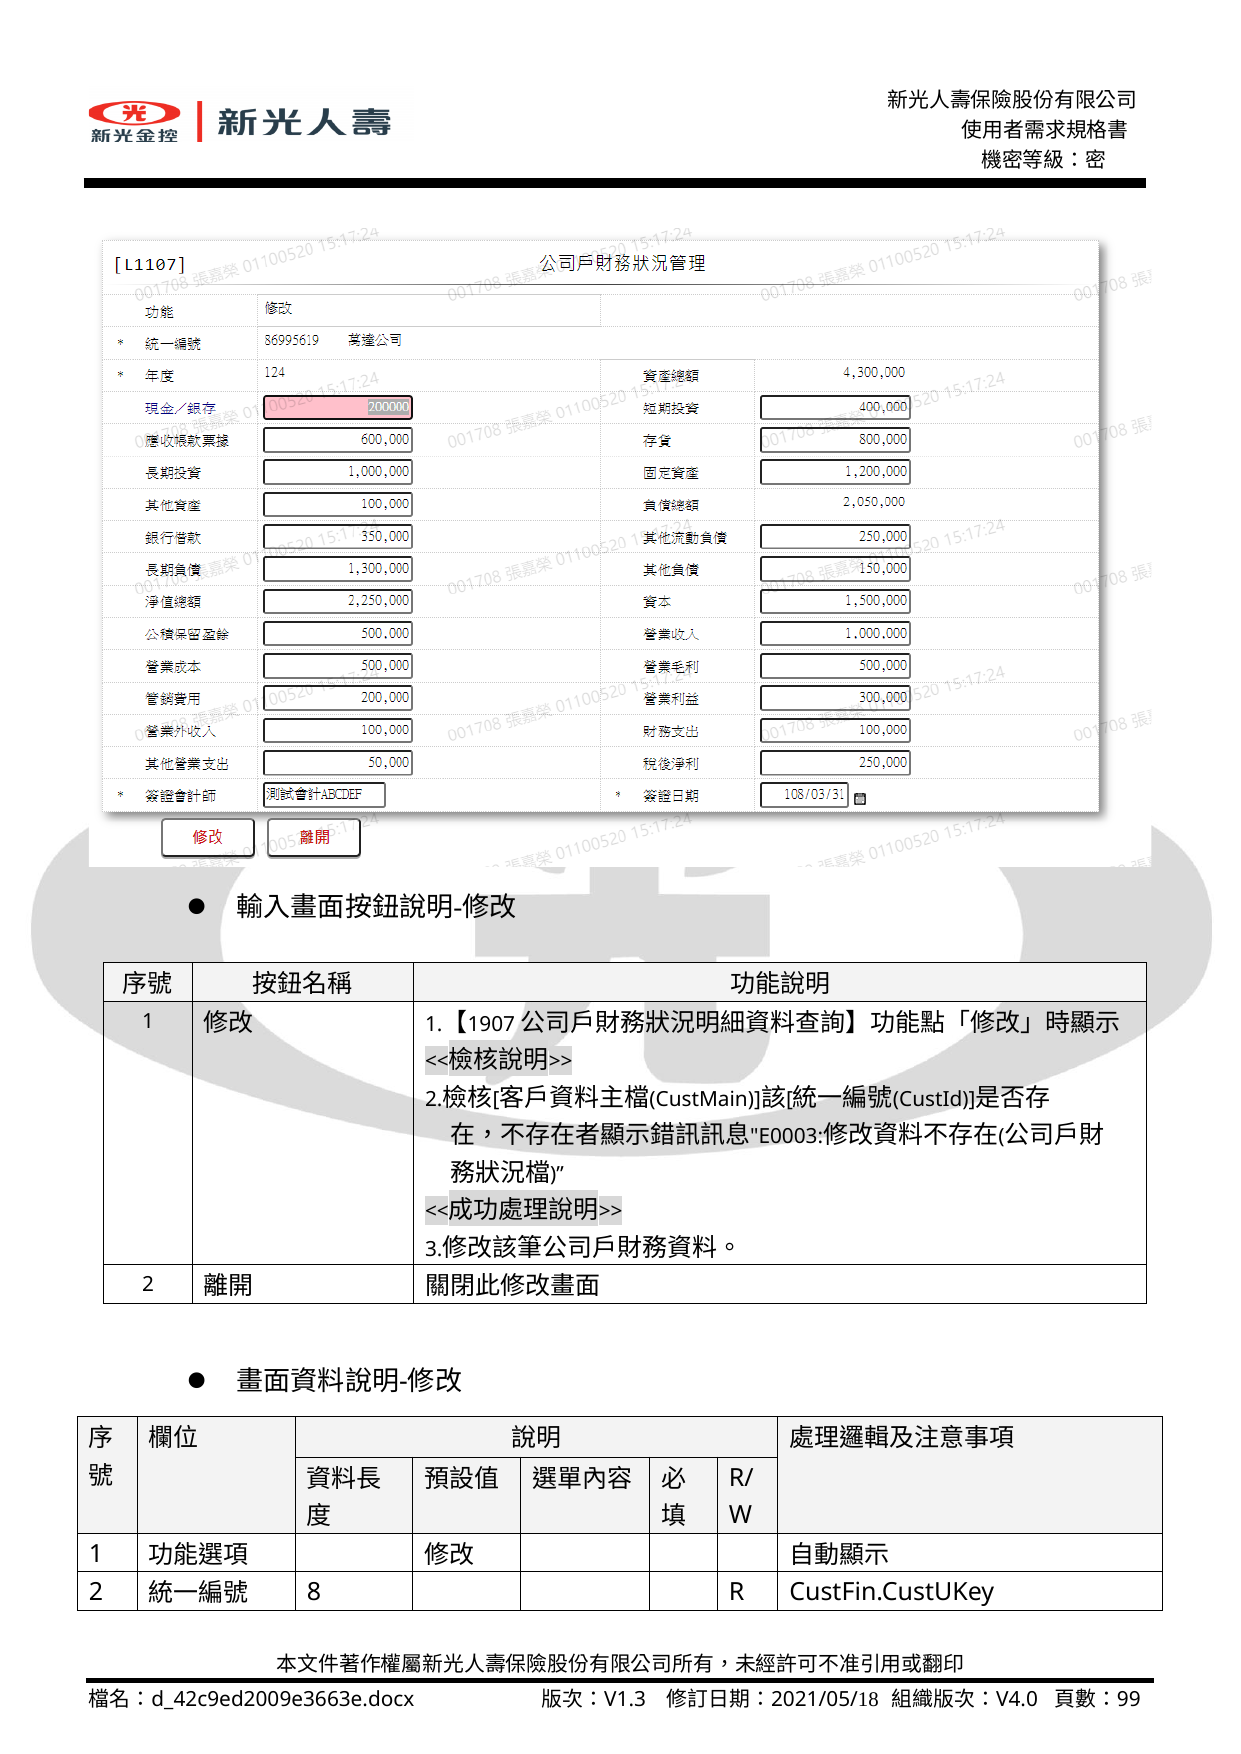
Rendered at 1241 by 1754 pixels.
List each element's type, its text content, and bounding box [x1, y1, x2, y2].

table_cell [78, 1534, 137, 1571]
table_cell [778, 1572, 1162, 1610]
list 輸入畫面按鈕說明-修改 [186, 885, 1152, 924]
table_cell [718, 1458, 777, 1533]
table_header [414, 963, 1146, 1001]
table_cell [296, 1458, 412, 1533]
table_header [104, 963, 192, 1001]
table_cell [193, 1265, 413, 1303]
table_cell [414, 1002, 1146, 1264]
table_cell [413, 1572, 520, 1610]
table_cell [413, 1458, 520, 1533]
picture [88, 86, 414, 142]
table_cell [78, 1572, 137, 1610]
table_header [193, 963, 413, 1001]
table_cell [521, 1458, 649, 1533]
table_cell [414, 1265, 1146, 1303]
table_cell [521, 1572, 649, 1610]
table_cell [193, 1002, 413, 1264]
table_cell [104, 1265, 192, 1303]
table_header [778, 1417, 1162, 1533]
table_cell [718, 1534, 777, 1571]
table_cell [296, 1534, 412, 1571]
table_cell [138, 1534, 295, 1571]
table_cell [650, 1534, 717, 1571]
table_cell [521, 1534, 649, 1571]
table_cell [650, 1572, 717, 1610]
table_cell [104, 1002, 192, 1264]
list 畫面資料說明-修改 [186, 1341, 1152, 1416]
picture [25, 228, 1215, 1163]
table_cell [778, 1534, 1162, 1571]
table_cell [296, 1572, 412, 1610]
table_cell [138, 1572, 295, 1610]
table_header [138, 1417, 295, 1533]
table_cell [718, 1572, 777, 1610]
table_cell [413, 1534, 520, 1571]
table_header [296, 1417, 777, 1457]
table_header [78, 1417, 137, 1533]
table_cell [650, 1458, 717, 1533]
